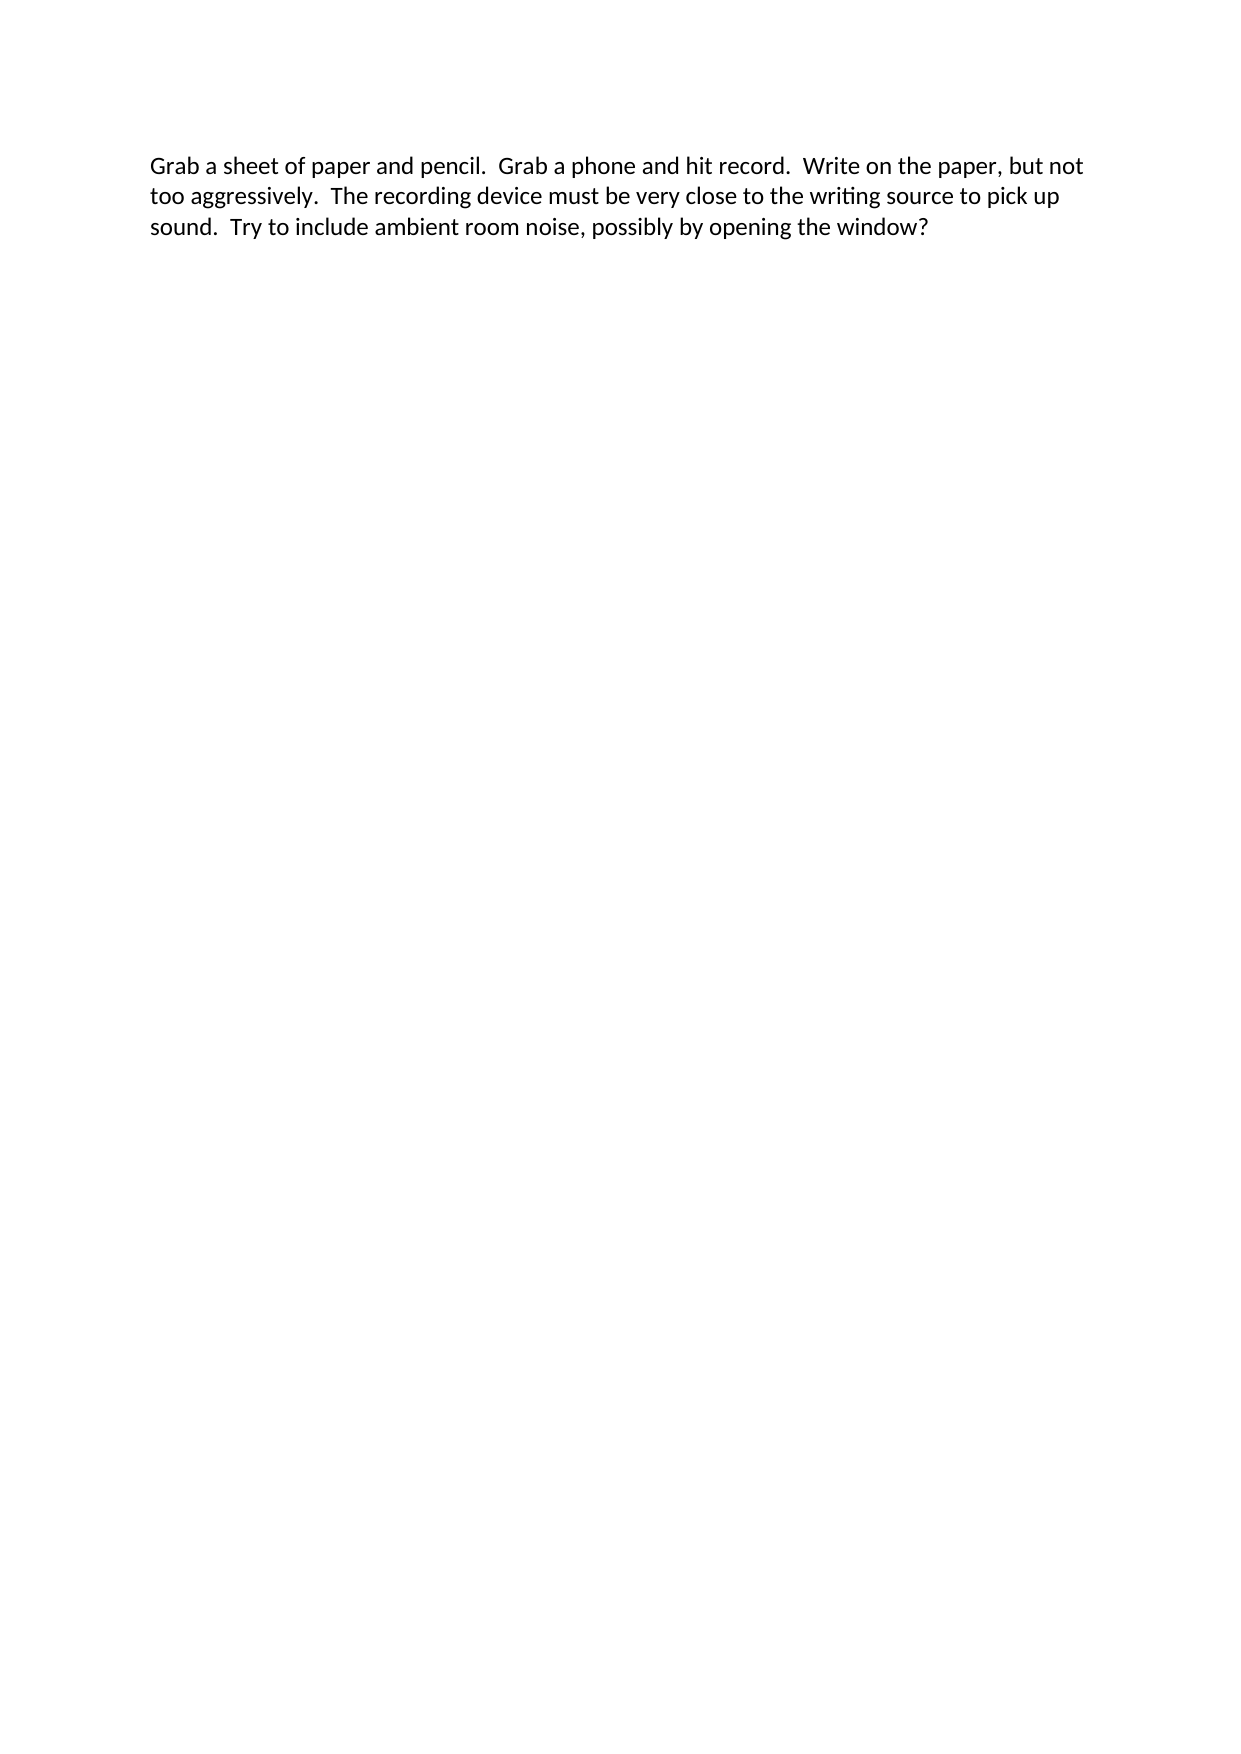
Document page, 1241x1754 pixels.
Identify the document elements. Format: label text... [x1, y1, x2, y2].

text Grab a sheet of paper and pencil. Grab a phone and hit record. Write on the paper, but not too aggressively. The recording device must be very close to the writing source to pick up sound. Try to include ambient room noise, possibly by opening the window? [150, 150, 1090, 242]
